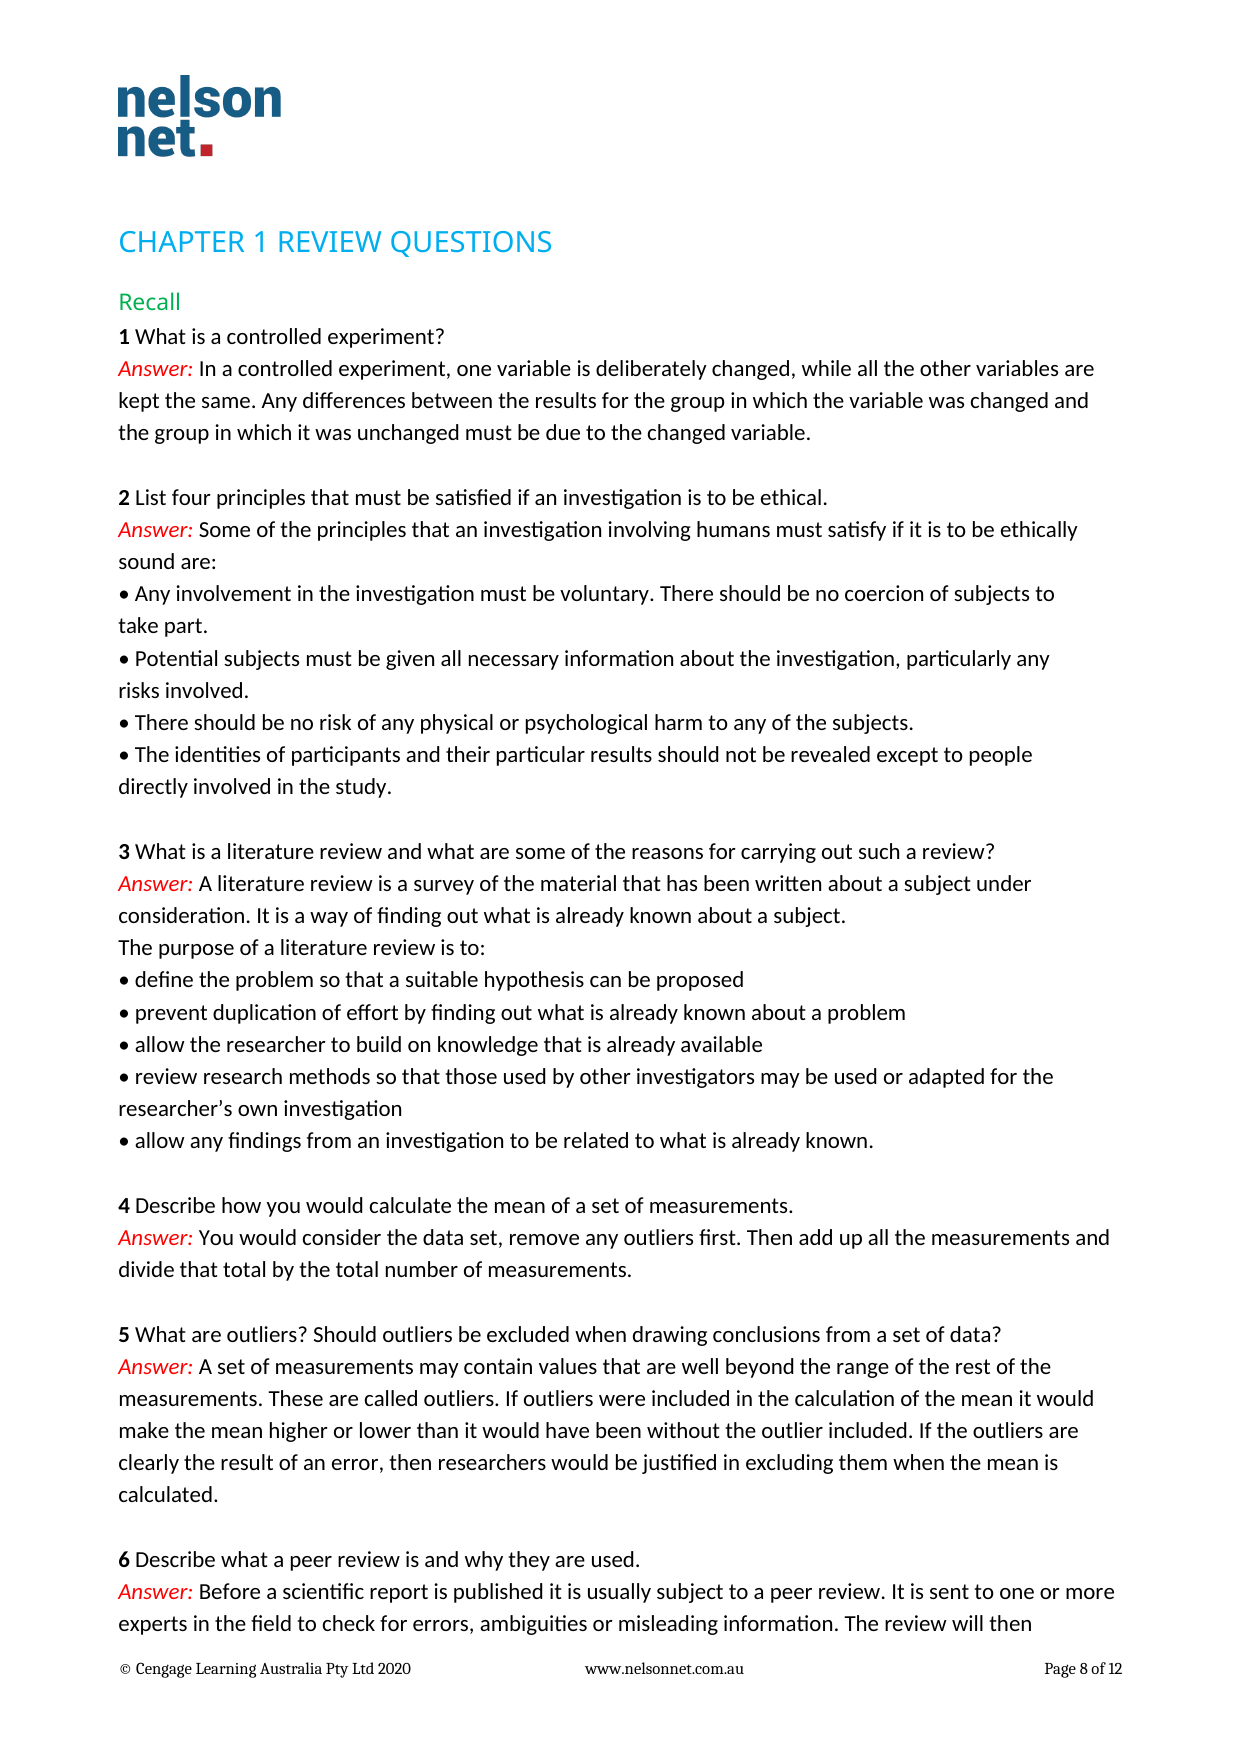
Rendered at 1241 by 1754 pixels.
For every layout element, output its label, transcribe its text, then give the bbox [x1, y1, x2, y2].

text The purpose of a literature review is to: [118, 933, 1122, 961]
text 5 What are outliers? Should outliers be excluded when drawing conclusions from a set of data? [118, 1320, 1122, 1348]
text directly involved in the study. [118, 772, 1122, 801]
text 6 Describe what a peer review is and why they are used. [118, 1545, 1122, 1573]
text • prevent duplication of effort by finding out what is already known about a problem [118, 998, 1122, 1026]
text 3 What is a literature review and what are some of the reasons for carrying out such a review? [118, 837, 1122, 865]
text measurements. These are called outliers. If outliers were included in the calculation of the mean it would make the mean higher or lower than it would have been without the outlier included. If the outliers are clearly the result of an error, then researchers would be justified in excluding them when the mean is calculated. [118, 1384, 1122, 1509]
text • Any involvement in the investigation must be voluntary. There should be no coercion of subjects to [118, 579, 1122, 607]
text consideration. It is a way of finding out what is already known about a subject. [118, 901, 1122, 929]
text • There should be no risk of any physical or psychological harm to any of the subjects. [118, 708, 1122, 736]
text Answer: Some of the principles that an investigation involving humans must satisfy if it is to be ethically sound are: [118, 515, 1122, 575]
text • define the problem so that a suitable hypothesis can be proposed [118, 966, 1122, 994]
text Recall [118, 286, 1122, 317]
text • review research methods so that those used by other investigators may be used or adapted for the [118, 1062, 1122, 1090]
text researcher’s own investigation [118, 1094, 1122, 1122]
text CHAPTER 1 REVIEW QUESTIONS [118, 221, 1122, 261]
text Answer: A literature review is a survey of the material that has been written about a subject under [118, 869, 1122, 897]
text take part. [118, 612, 1122, 639]
picture [118, 75, 281, 157]
text • allow any findings from an investigation to be related to what is already known. [118, 1127, 1122, 1154]
text risks involved. [118, 676, 1122, 704]
text 4 Describe how you would calculate the mean of a set of measurements. [118, 1191, 1122, 1219]
text • allow the researcher to build on knowledge that is already available [118, 1030, 1122, 1058]
text 2 List four principles that must be satisfied if an investigation is to be ethical. [118, 483, 1122, 511]
text 1 What is a controlled experiment? [118, 322, 1122, 350]
text Answer: You would consider the data set, remove any outliers first. Then add up all the measurements and divide that total by the total number of measurements. [118, 1223, 1122, 1283]
text Answer: A set of measurements may contain values that are well beyond the range of the rest of the [118, 1352, 1122, 1380]
text Answer: In a controlled experiment, one variable is deliberately changed, while all the other variables are kept the same. Any differences between the results for the group in which the variable was changed and the group in which it was unchanged must be due to the changed variable. [118, 354, 1122, 446]
text • The identities of participants and their particular results should not be revealed except to people [118, 740, 1122, 768]
text • Potential subjects must be given all necessary information about the investigation, particularly any [118, 644, 1122, 672]
